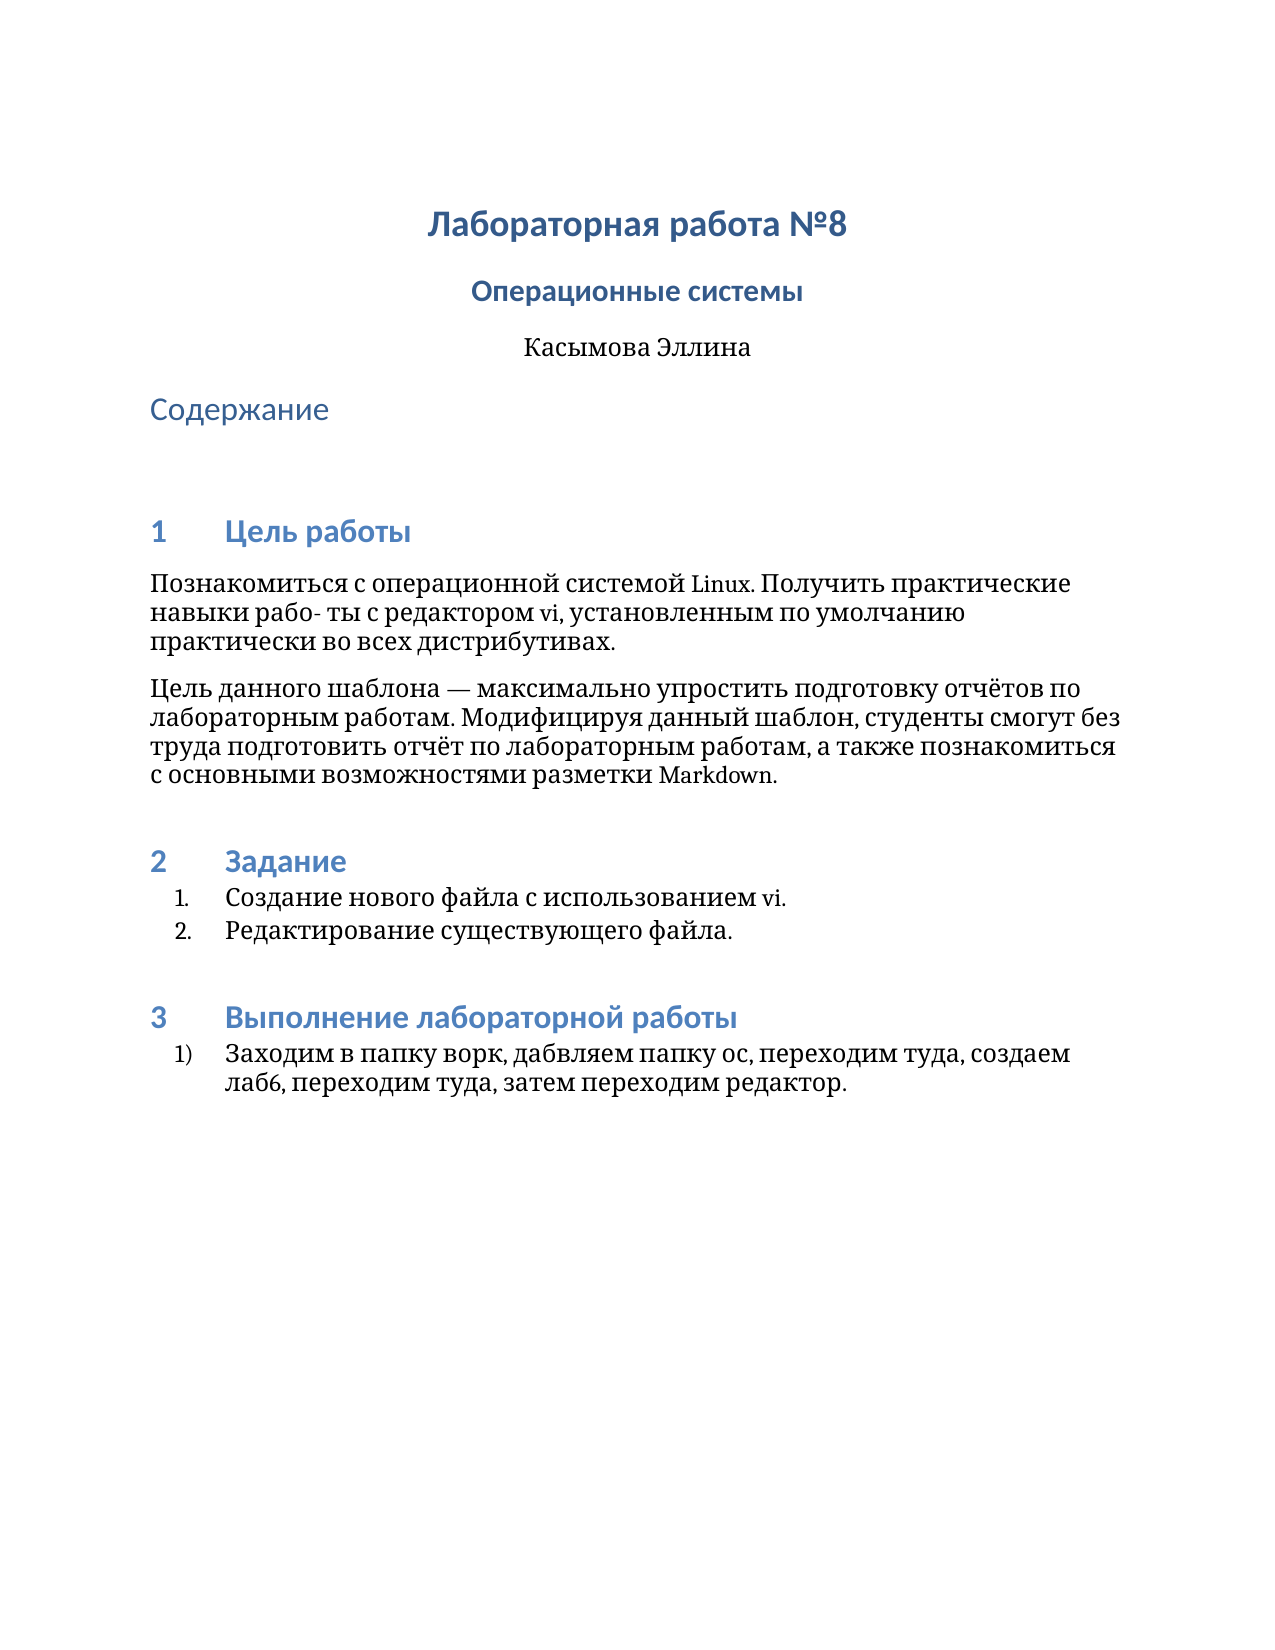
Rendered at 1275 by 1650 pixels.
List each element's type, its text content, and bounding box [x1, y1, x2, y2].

text Касымова Эллина [150, 334, 1125, 363]
subtitle Операционные системы [150, 271, 1125, 309]
list Редактирование существующего файла. [175, 917, 1125, 946]
subtitle 2 Задание [150, 840, 1125, 881]
list Создание нового файла с использованием vi. [175, 884, 1125, 913]
subtitle 3 Выполнение лабораторной работы [150, 996, 1125, 1036]
text Познакомиться с операционной системой Linux. Получить практические навыки рабо- ты с редактором vi, установленным по умолчанию практически во всех дистрибутивах. [150, 570, 1125, 656]
subtitle 1 Цель работы [150, 510, 1125, 551]
list Заходим в папку ворк, дабвляем папку ос, переходим туда, создаем лаб6, переходим туда, затем переходим редактор. [175, 1040, 1125, 1098]
title Лабораторная работа №8 [150, 200, 1125, 246]
text Цель данного шаблона — максимально упростить подготовку отчётов по лабораторным работам. Модифицируя данный шаблон, студенты смогут без труда подготовить отчёт по лабораторным работам, а также познакомиться с основными возможностями разметки Markdown. [150, 675, 1125, 790]
